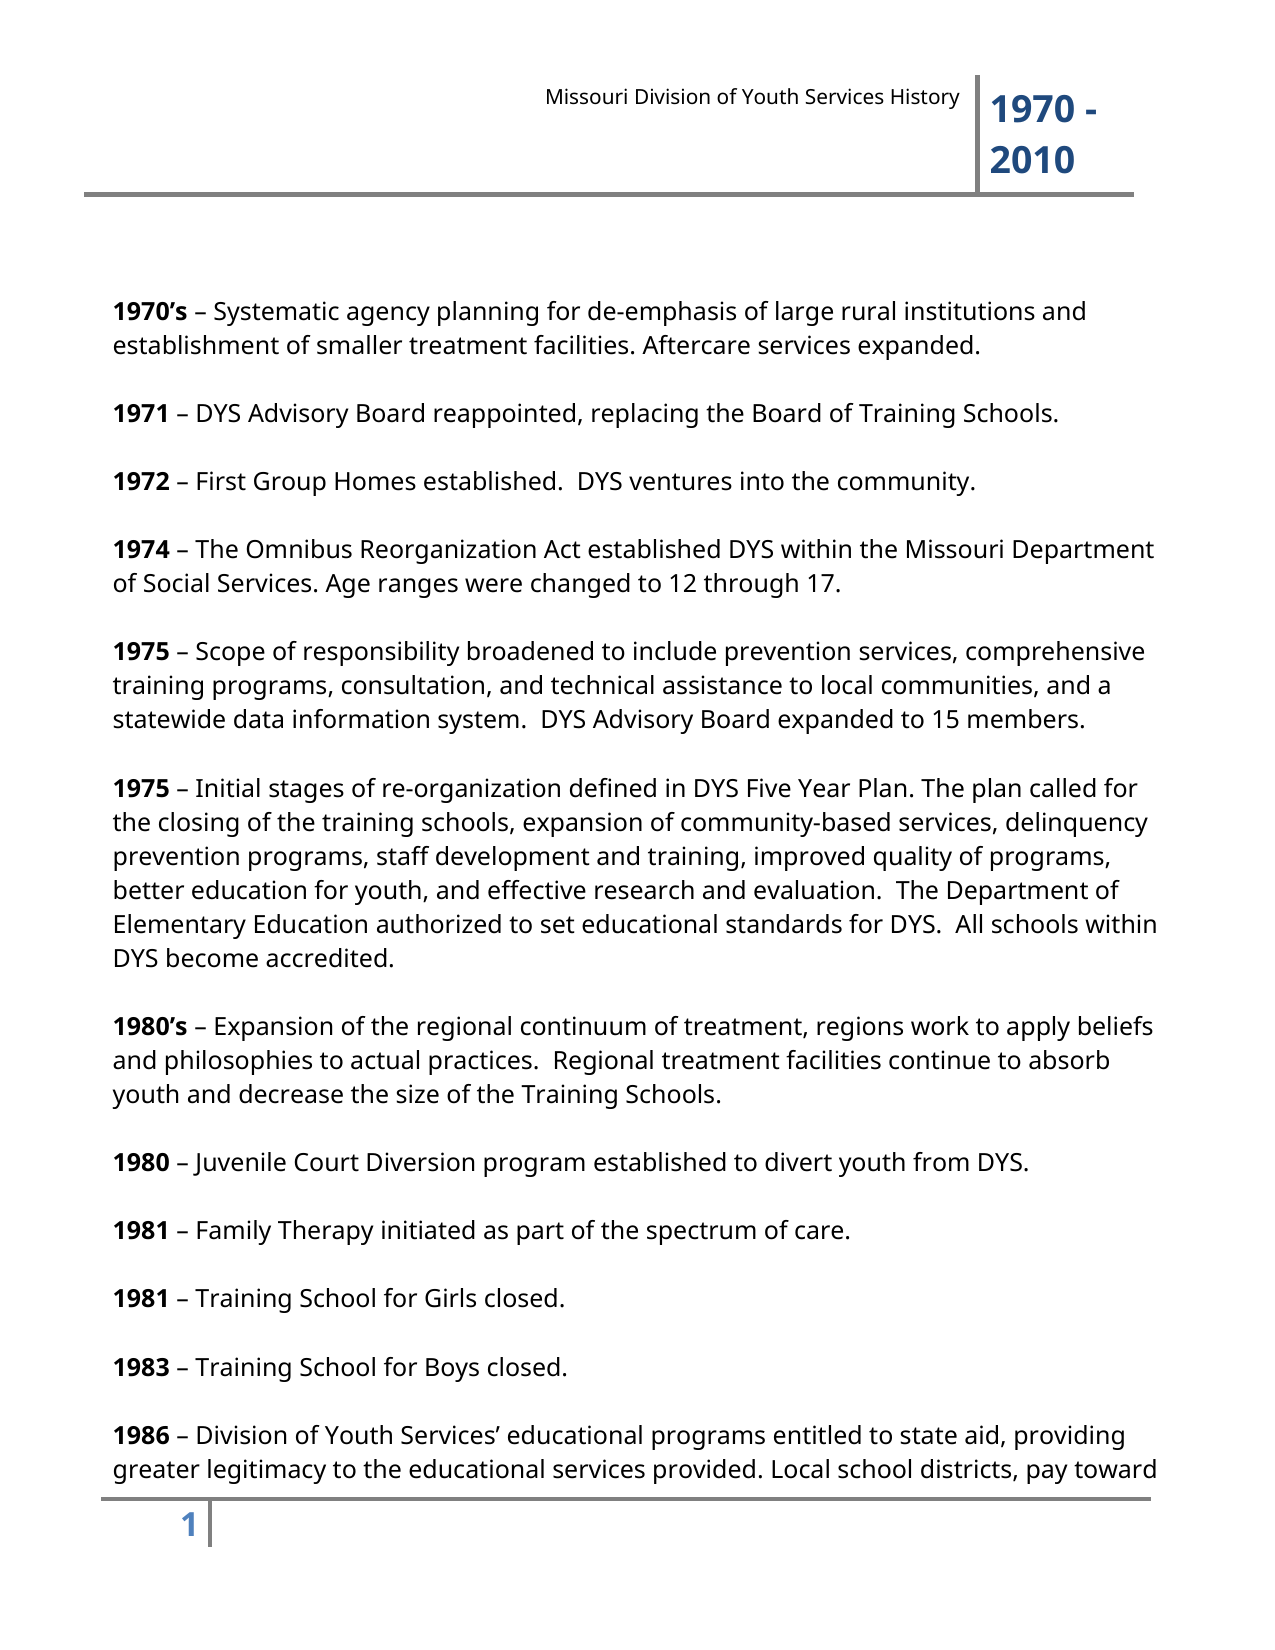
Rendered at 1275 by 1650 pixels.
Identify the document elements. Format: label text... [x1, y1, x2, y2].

text 1970’s – Systematic agency planning for de-emphasis of large rural institutions and establishment of smaller treatment facilities. Aftercare services expanded. [112, 293, 1162, 361]
text 1980 – Juvenile Court Diversion program established to divert youth from DYS. [112, 1145, 1162, 1179]
text 1983 – Training School for Boys closed. [112, 1349, 1162, 1383]
text 1974 – The Omnibus Reorganization Act established DYS within the Missouri Department of Social Services. Age ranges were changed to 12 through 17. [112, 532, 1162, 600]
text 1980’s – Expansion of the regional continuum of treatment, regions work to apply beliefs and philosophies to actual practices. Regional treatment facilities continue to absorb youth and decrease the size of the Training Schools. [112, 1009, 1162, 1111]
text 1981 – Training School for Girls closed. [112, 1281, 1162, 1315]
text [112, 1417, 1162, 1486]
text 1981 – Family Therapy initiated as part of the spectrum of care. [112, 1213, 1162, 1247]
text 1972 – First Group Homes established. DYS ventures into the community. [112, 464, 1162, 498]
text 1975 – Initial stages of re-organization defined in DYS Five Year Plan. The plan called for the closing of the training schools, expansion of community-based services, delinquency prevention programs, staff development and training, improved quality of programs, better education for youth, and effective research and evaluation. The Department of Elementary Education authorized to set educational standards for DYS. All schools within DYS become accredited. [112, 770, 1162, 974]
text 1971 – DYS Advisory Board reappointed, replacing the Board of Training Schools. [112, 396, 1162, 429]
text 1975 – Scope of responsibility broadened to include prevention services, comprehensive training programs, consultation, and technical assistance to local communities, and a statewide data information system. DYS Advisory Board expanded to 15 members. [112, 634, 1162, 736]
